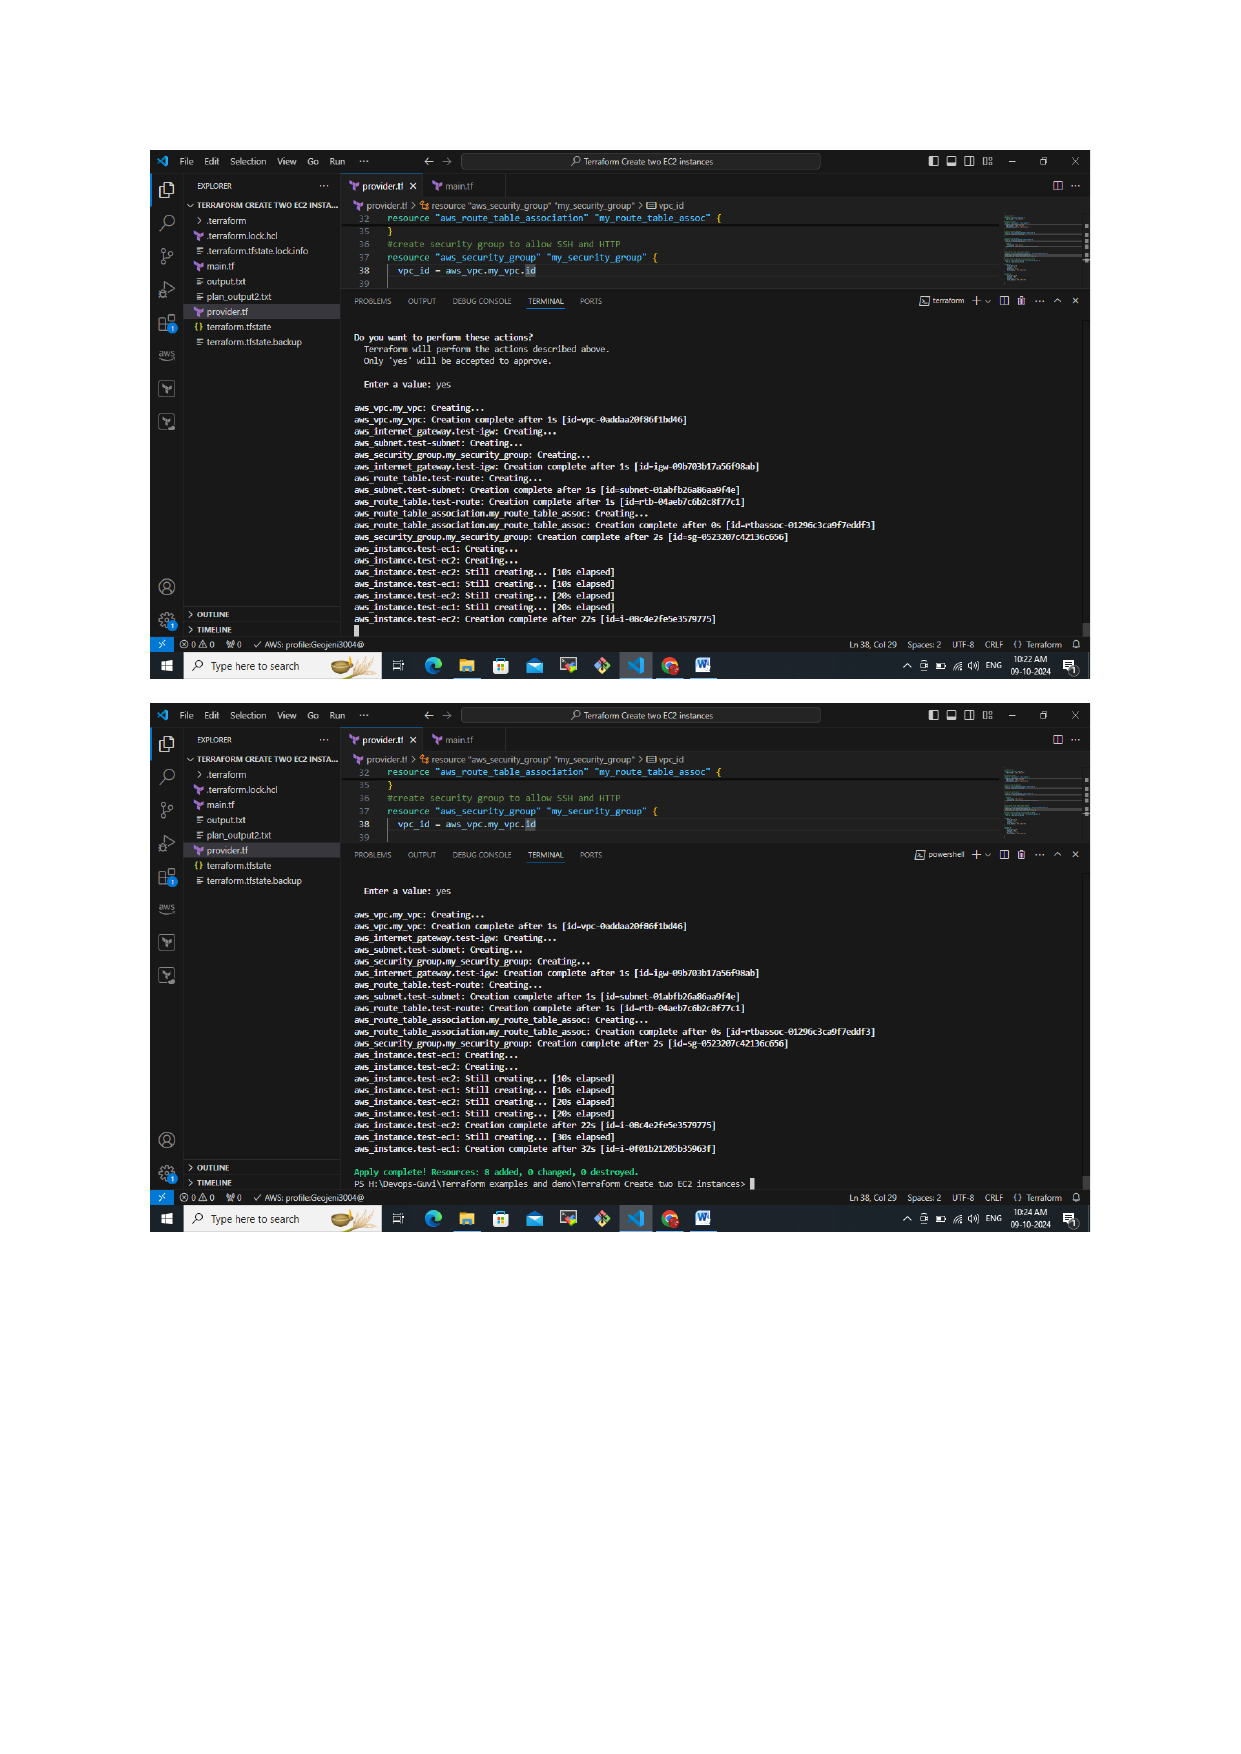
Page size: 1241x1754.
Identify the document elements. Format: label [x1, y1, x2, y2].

picture [150, 703, 1091, 1232]
picture [150, 150, 1091, 679]
